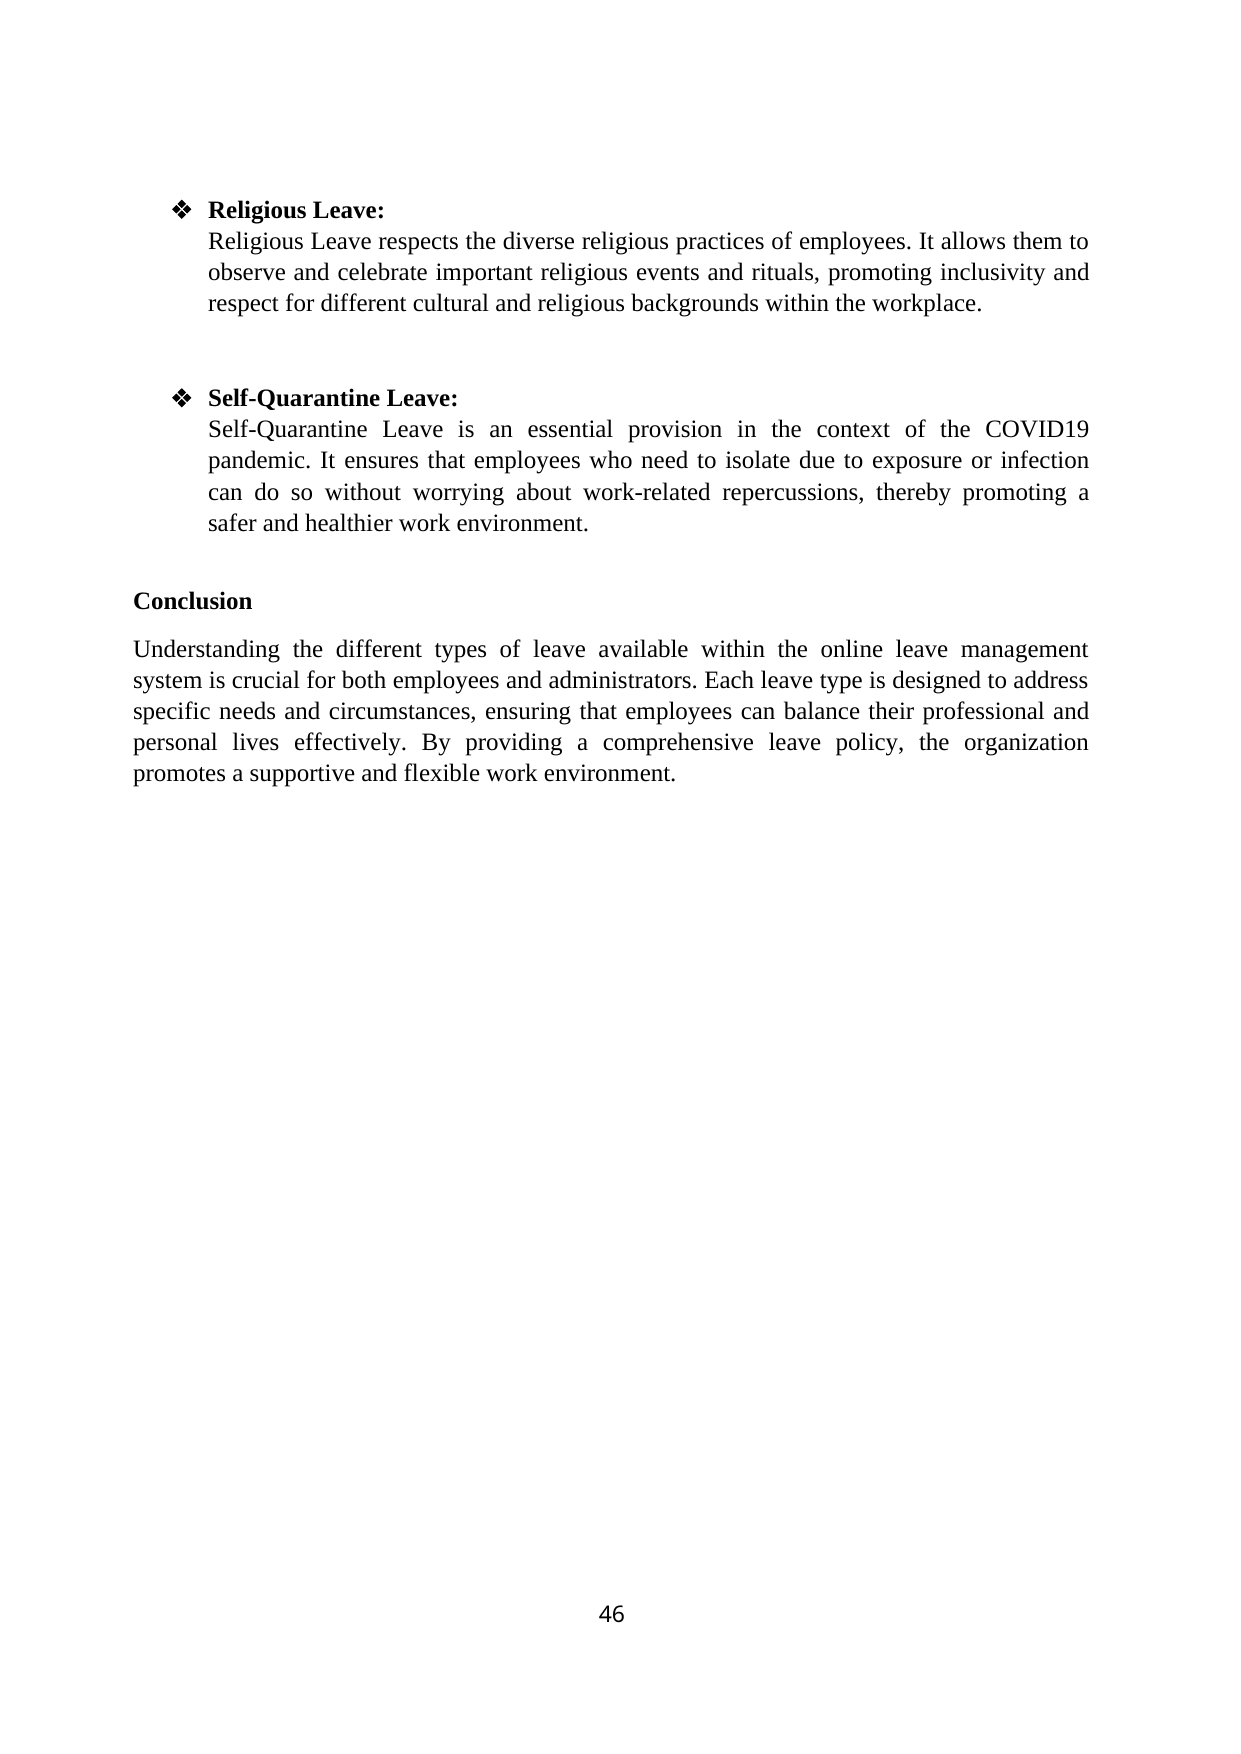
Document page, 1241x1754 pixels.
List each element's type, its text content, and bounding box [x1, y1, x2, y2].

list Religious Leave respects the diverse religious practices of employees. It allows them to observe and celebrate important religious events and rituals, promoting inclusivity and respect for different cultural and religious backgrounds within the workplace. [208, 226, 1090, 317]
text Understanding the different types of leave available within the online leave management system is crucial for both employees and administrators. Each leave type is designed to address specific needs and circumstances, ensuring that employees can balance their professional and personal lives effectively. By providing a comprehensive leave policy, the organization promotes a supportive and flexible work environment. [133, 634, 1090, 787]
list Self-Quarantine Leave: [170, 383, 1090, 412]
text Conclusion [133, 586, 1090, 615]
list Self-Quarantine Leave is an essential provision in the context of the COVID19 pandemic. It ensures that employees who need to isolate due to exposure or infection can do so without worrying about work-related repercussions, thereby promoting a safer and healthier work environment. [208, 414, 1090, 536]
list Religious Leave: [170, 195, 1090, 224]
